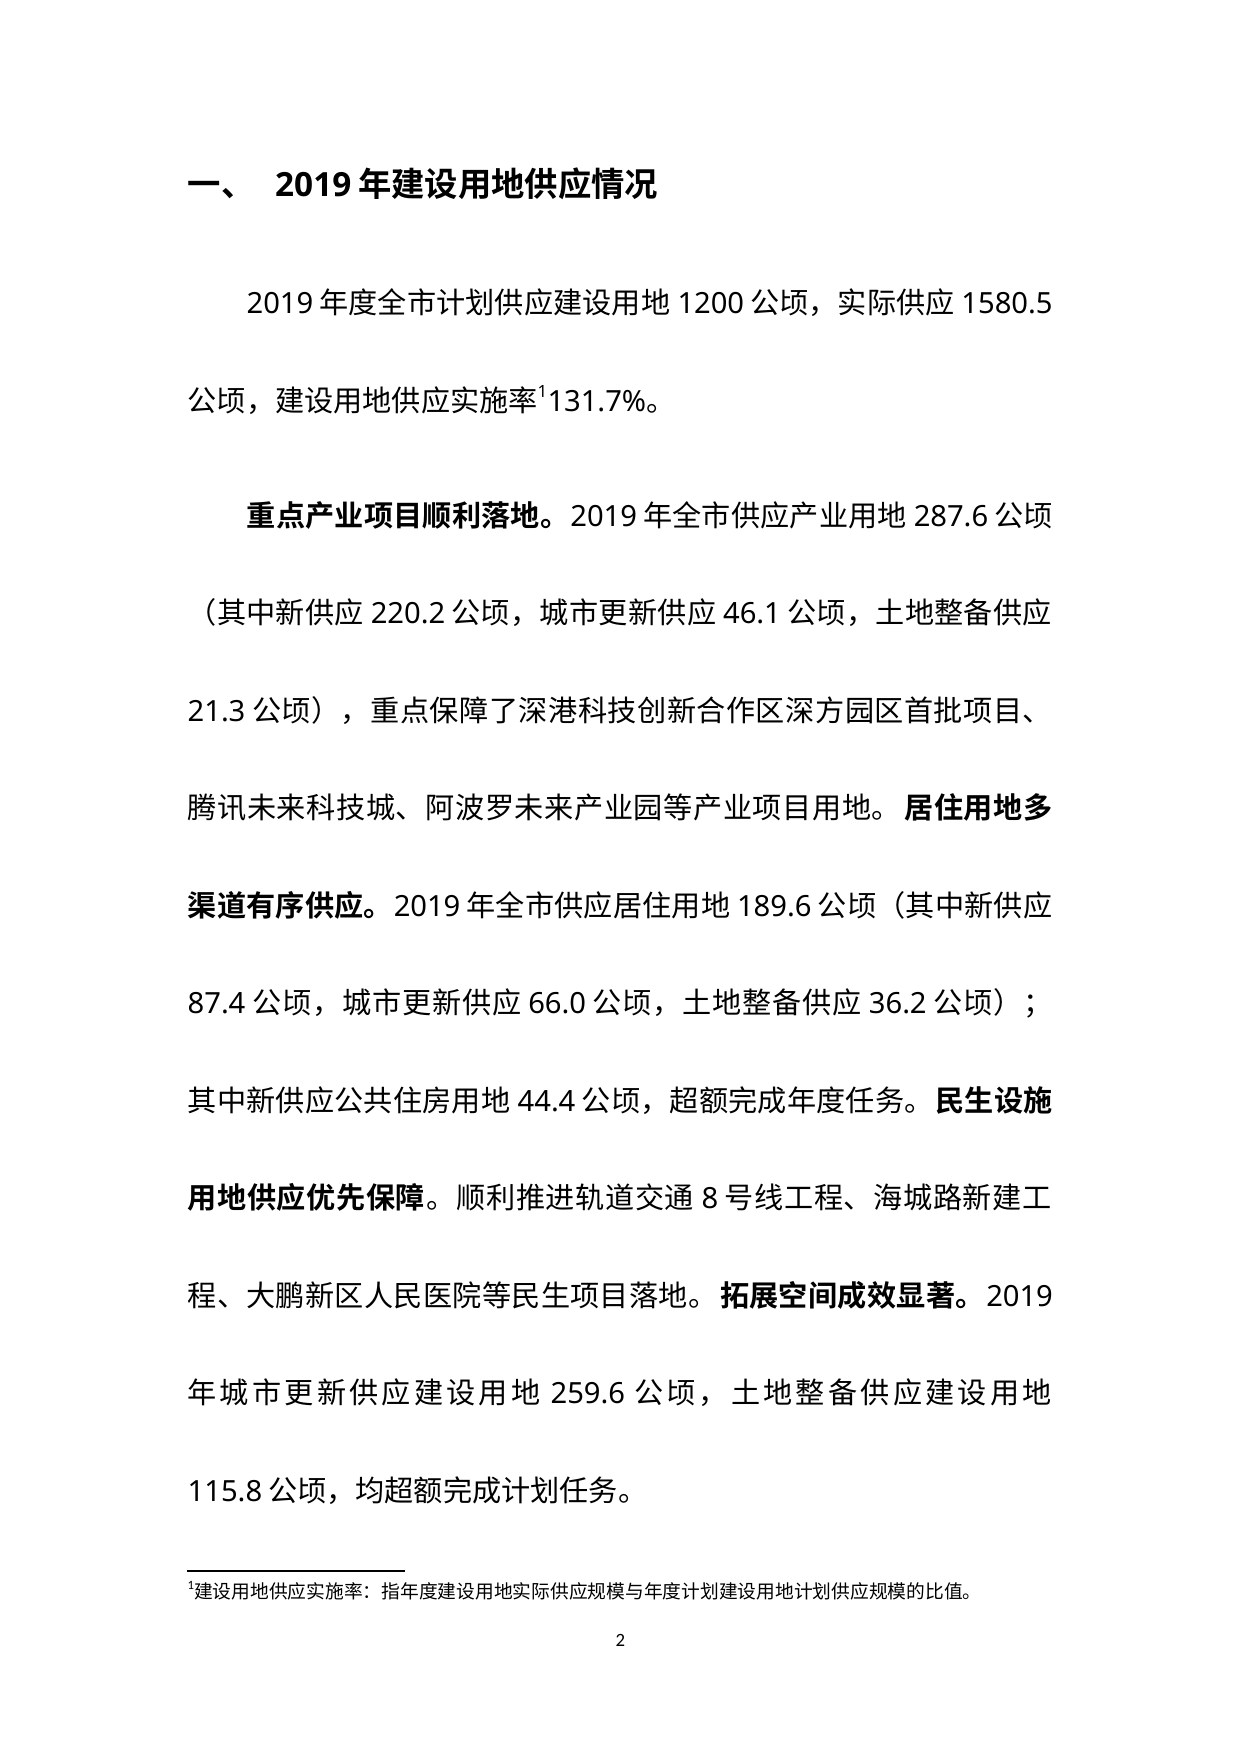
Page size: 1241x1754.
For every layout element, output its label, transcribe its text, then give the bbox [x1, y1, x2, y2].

text 2019年度全市计划供应建设用地1200公顷，实际供应1580.5公顷，建设用地供应实施率131.7%。 [187, 268, 1053, 431]
subtitle 2019年建设用地供应情况 [187, 150, 1053, 215]
text 重点产业项目顺利落地。2019年全市供应产业用地287.6公顷（其中新供应220.2公顷，城市更新供应46.1公顷，土地整备供应21.3公顷），重点保障了深港科技创新合作区深方园区首批项目、腾讯未来科技城、阿波罗未来产业园等产业项目用地。居住用地多渠道有序供应。2019年全市供应居住用地189.6公顷（其中新供应87.4公顷，城市更新供应66.0公顷，土地整备供应36.2公顷）；其中新供应公共住房用地44.4公顷，超额完成年度任务。民生设施用地供应优先保障。顺利推进轨道交通8号线工程、海城路新建工程、大鹏新区人民医院等民生项目落地。拓展空间成效显著。2019年城市更新供应建设用地259.6公顷，土地整备供应建设用地115.8公顷，均超额完成计划任务。 [187, 481, 1053, 1521]
